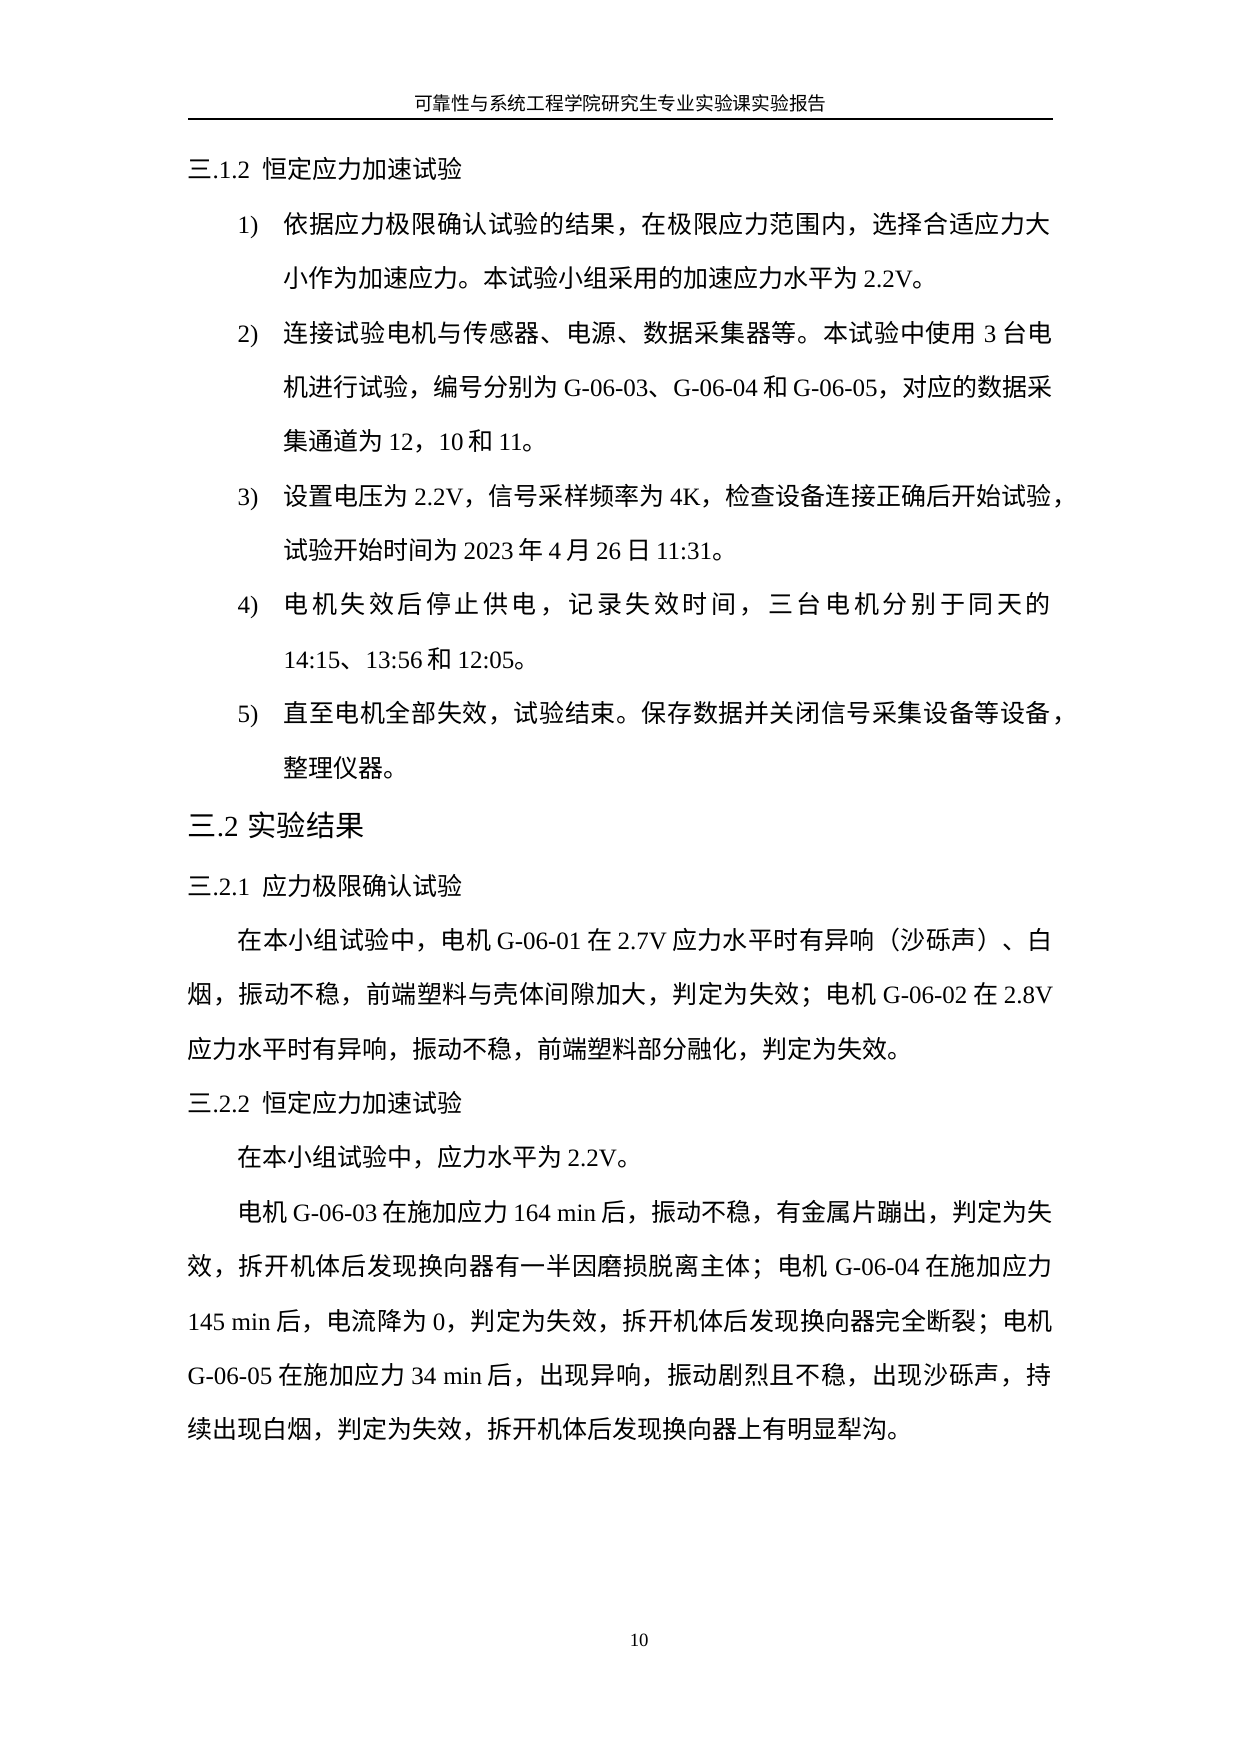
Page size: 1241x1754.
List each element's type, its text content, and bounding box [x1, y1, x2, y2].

list 连接试验电机与传感器、电源、数据采集器等。本试验中使用3台电机进行试验，编号分别为G-06-03、G-06-04和G-06-05，对应的数据采集通道为12，10和11。 [237, 313, 1053, 458]
subtitle 恒定应力加速试验 [187, 150, 1053, 186]
subtitle 应力极限确认试验 [187, 866, 1053, 902]
list 依据应力极限确认试验的结果，在极限应力范围内，选择合适应力大小作为加速应力。本试验小组采用的加速应力水平为2.2V。 [237, 204, 1053, 295]
list 直至电机全部失效，试验结束。保存数据并关闭信号采集设备等设备，整理仪器。 [237, 694, 1053, 784]
text 在本小组试验中，电机G-06-01在2.7V应力水平时有异响（沙砾声）、白烟，振动不稳，前端塑料与壳体间隙加大，判定为失效；电机G-06-02在2.8V应力水平时有异响，振动不稳，前端塑料部分融化，判定为失效。 [187, 920, 1053, 1065]
list 设置电压为2.2V，信号采样频率为4K，检查设备连接正确后开始试验，试验开始时间为2023年4月26日11:31。 [237, 476, 1053, 567]
text 在本小组试验中，应力水平为2.2V。 [187, 1138, 1053, 1174]
subtitle 实验结果 [187, 802, 1053, 845]
subtitle 恒定应力加速试验 [187, 1083, 1053, 1120]
text 电机G-06-03在施加应力164 min后，振动不稳，有金属片蹦出，判定为失效，拆开机体后发现换向器有一半因磨损脱离主体；电机G-06-04在施加应力145 min后，电流降为0，判定为失效，拆开机体后发现换向器完全断裂；电机G-06-05在施加应力34 min后，出现异响，振动剧烈且不稳，出现沙砾声，持续出现白烟，判定为失效，拆开机体后发现换向器上有明显犁沟。 [187, 1192, 1053, 1446]
list 电机失效后停止供电，记录失效时间，三台电机分别于同天的14:15、13:56和12:05。 [237, 585, 1053, 676]
